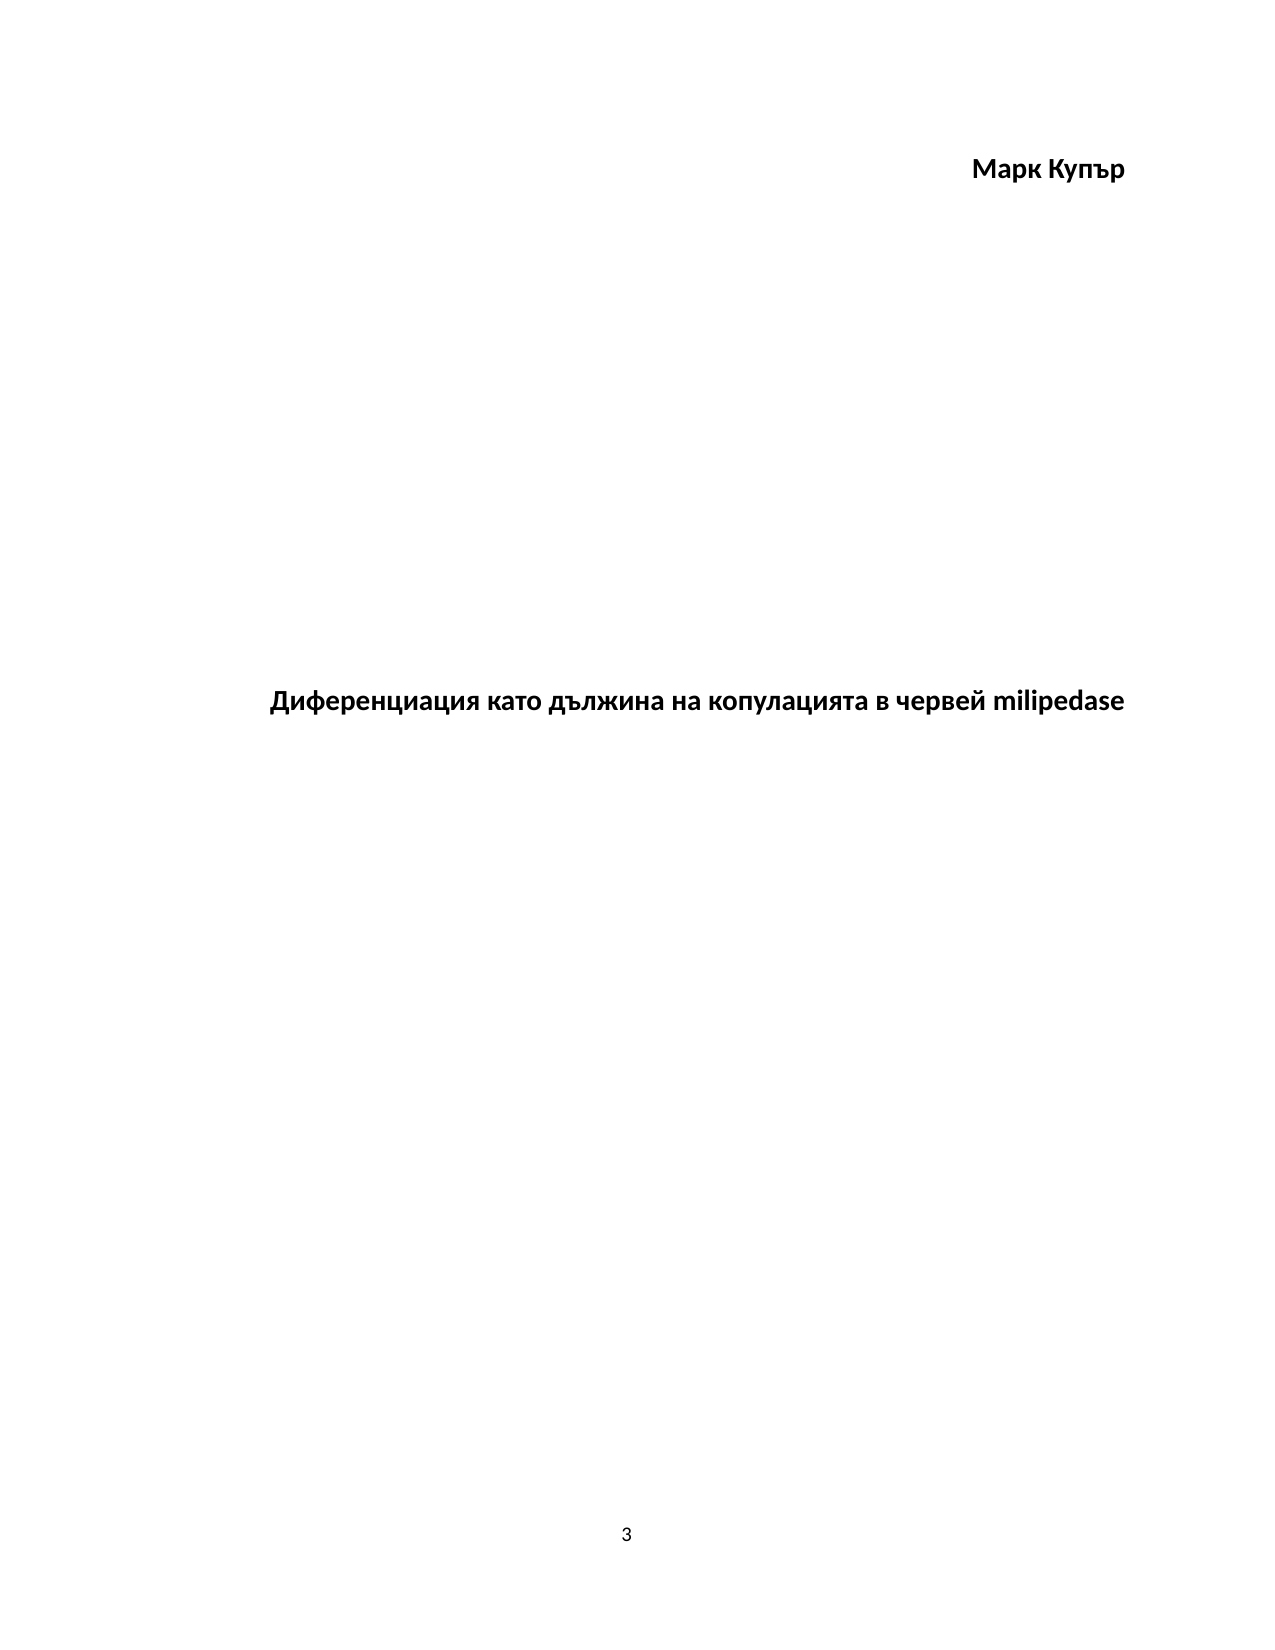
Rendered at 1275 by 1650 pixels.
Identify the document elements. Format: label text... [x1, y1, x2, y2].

text Диференциация като дължина на копулацията в червей milipedase [150, 682, 1125, 717]
text Марк Купър [150, 150, 1125, 186]
